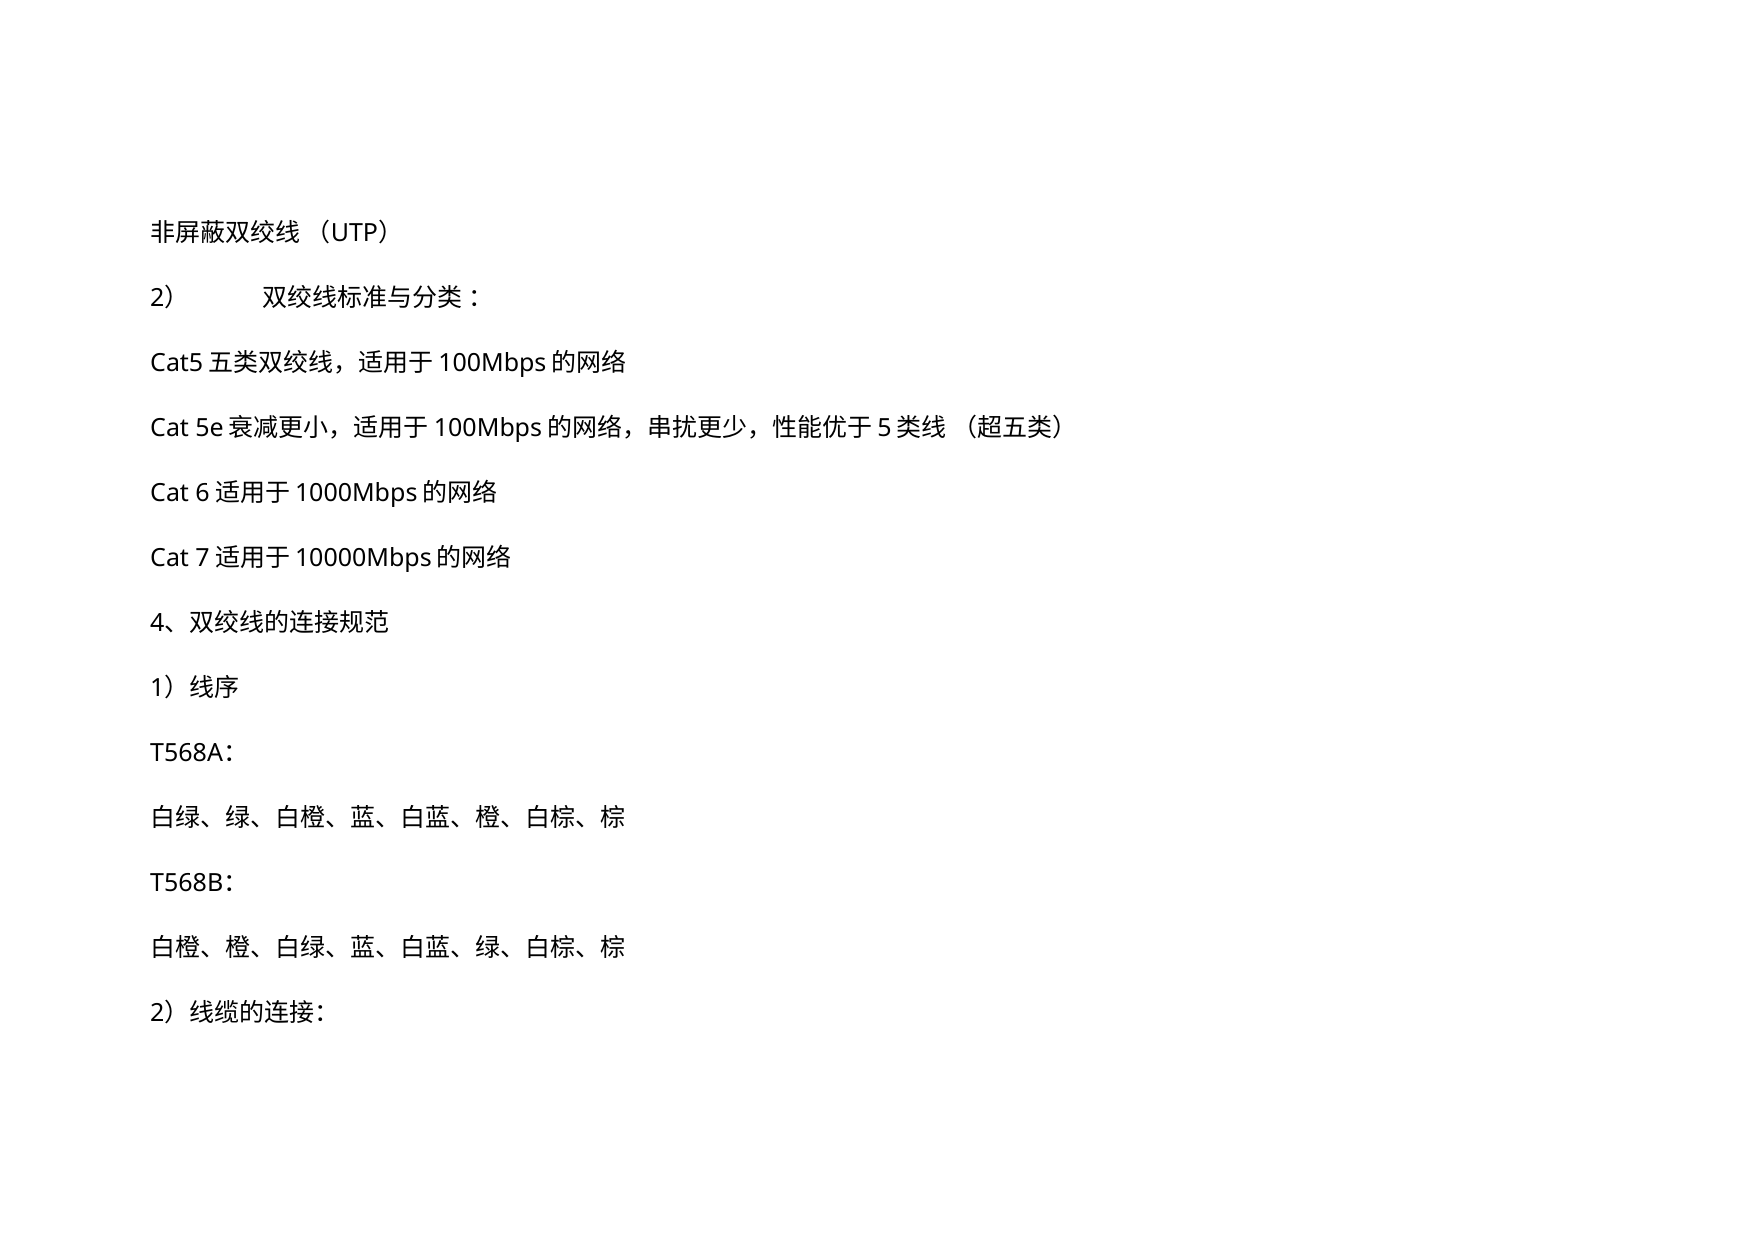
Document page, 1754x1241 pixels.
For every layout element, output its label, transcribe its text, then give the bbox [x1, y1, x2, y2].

text T568B： [150, 848, 1604, 913]
text 白橙、橙、白绿、蓝、白蓝、绿、白棕、棕 [150, 913, 1604, 978]
list 双绞线标准与分类 ： [150, 263, 1604, 328]
text 4、双绞线的连接规范 [150, 588, 1604, 653]
text T568A： [150, 718, 1604, 783]
text 白绿、绿、白橙、蓝、白蓝、橙、白棕、棕 [150, 783, 1604, 848]
text Cat 5e衰减更小，适用于100Mbps的网络，串扰更少，性能优于5类线 （超五类） [150, 393, 1604, 458]
text Cat 7适用于10000Mbps的网络 [150, 523, 1604, 588]
text Cat5五类双绞线，适用于100Mbps的网络 [150, 328, 1604, 393]
text Cat 6适用于1000Mbps的网络 [150, 458, 1604, 523]
text 2）线缆的连接： [150, 978, 1604, 1043]
text 非屏蔽双绞线 （UTP） [150, 198, 1604, 263]
text 1）线序 [150, 653, 1604, 718]
